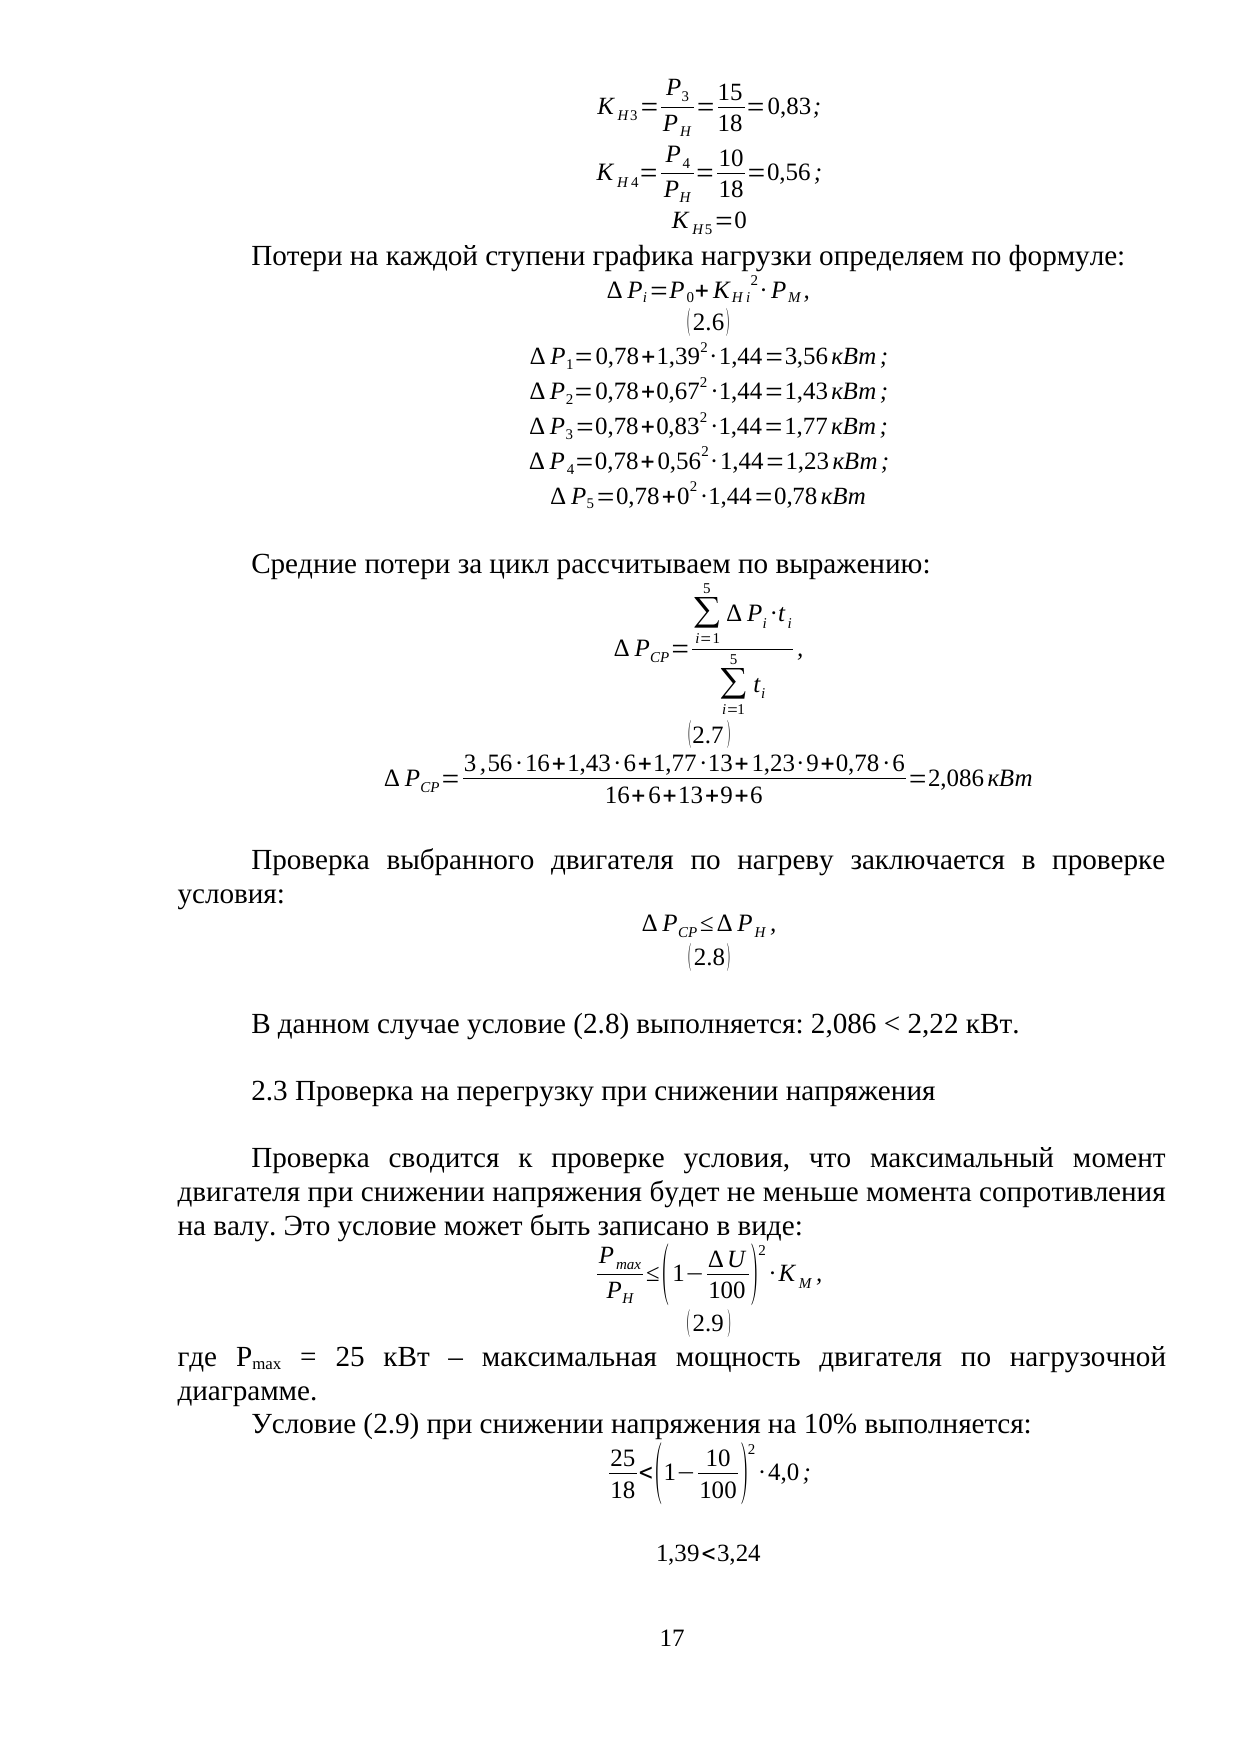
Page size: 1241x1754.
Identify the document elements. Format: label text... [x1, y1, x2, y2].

text где Pmax = 25 кВт – максимальная мощность двигателя по нагрузочной диаграмме. [177, 1339, 1167, 1406]
text Проверка сводится к проверке условия, что максимальный момент двигателя при снижении напряжения будет не меньше момента сопротивления на валу. Это условие может быть записано в виде: [177, 1141, 1167, 1241]
text В данном случае условие (2.8) выполняется: 2,086 < 2,22 кВт. [177, 1006, 1167, 1040]
text Потери на каждой ступени графика нагрузки определяем по формуле: [177, 238, 1167, 271]
text Условие (2.9) при снижении напряжения на 10% выполняется: [177, 1406, 1167, 1440]
text Средние потери за цикл рассчитываем по выражению: [177, 546, 1167, 580]
list Проверка на перегрузку при снижении напряжения [251, 1073, 1167, 1107]
text Проверка выбранного двигателя по нагреву заключается в проверке условия: [177, 842, 1167, 909]
